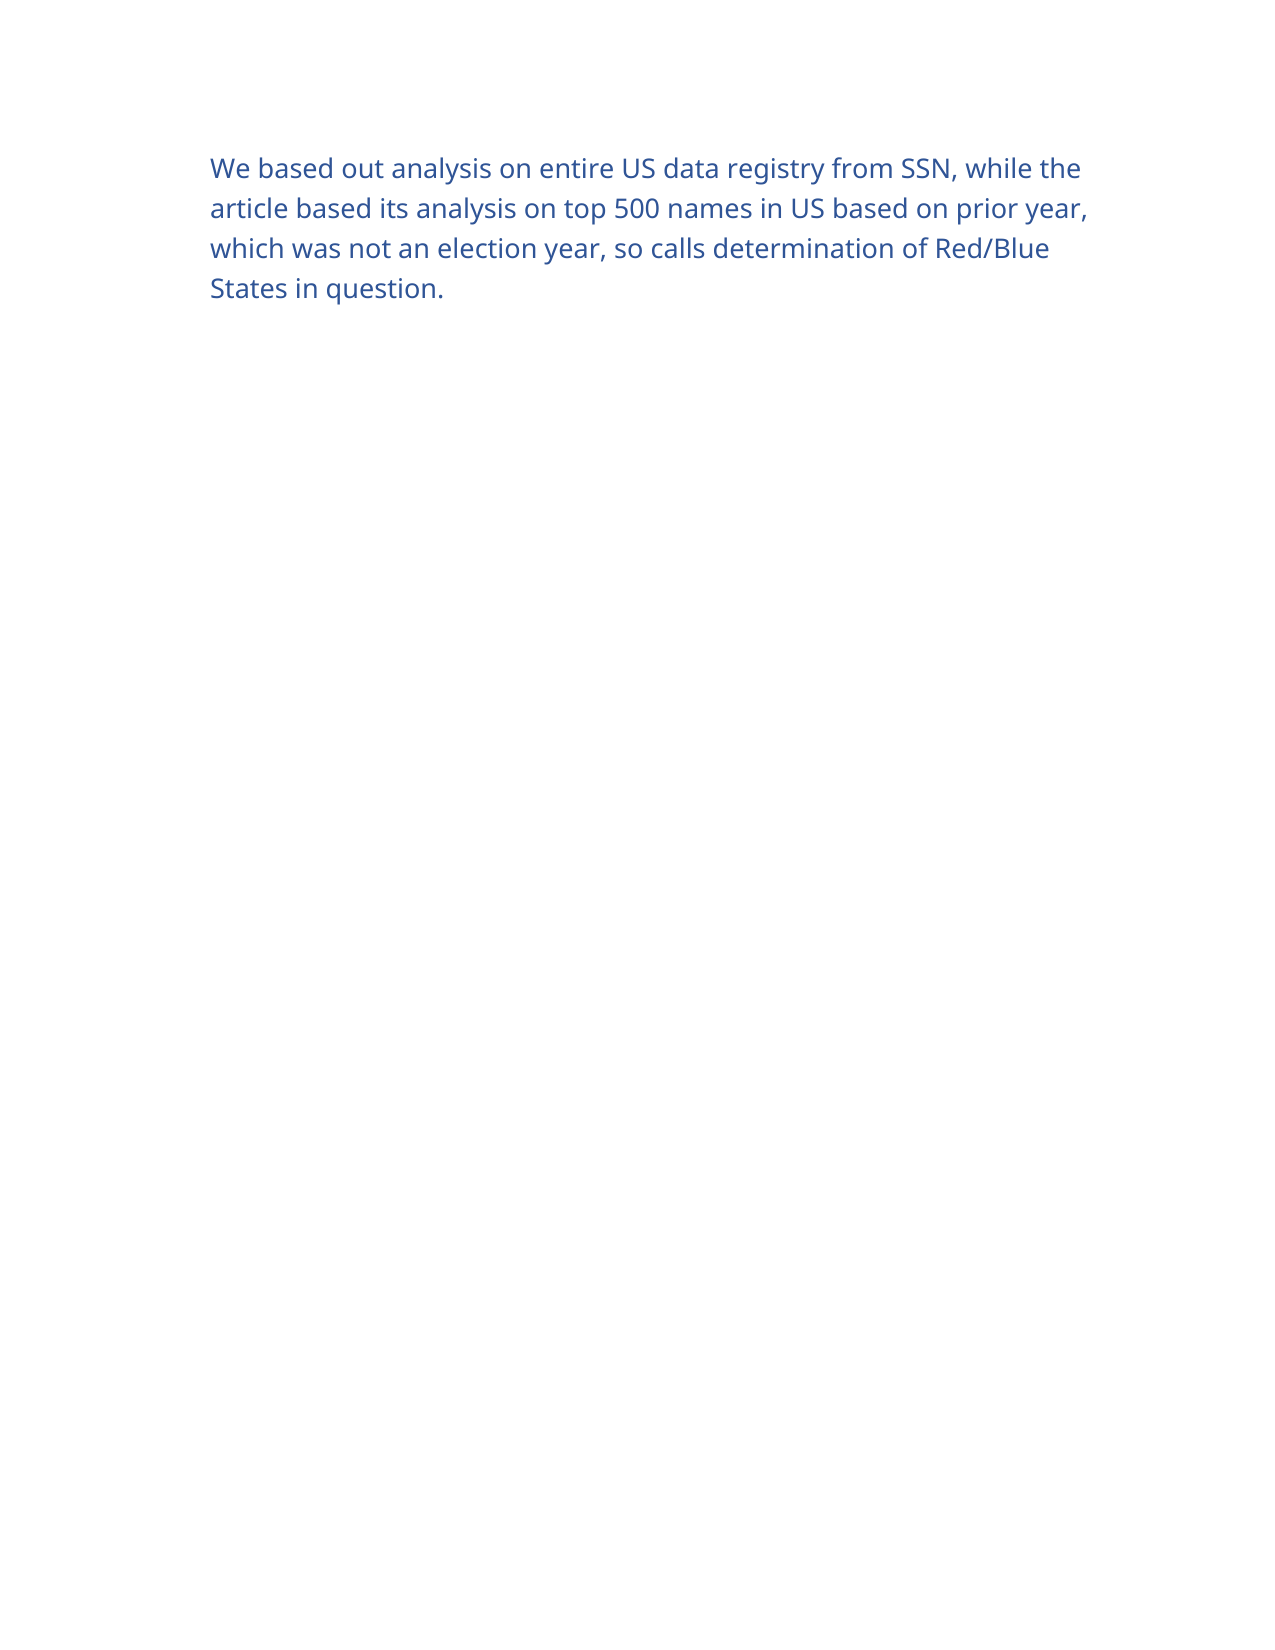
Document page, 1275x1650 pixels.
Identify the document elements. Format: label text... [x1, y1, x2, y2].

subtitle We based out analysis on entire US data registry from SSN, while the article based its analysis on top 500 names in US based on prior year, which was not an election year, so calls determination of Red/Blue States in question. [210, 150, 1125, 346]
